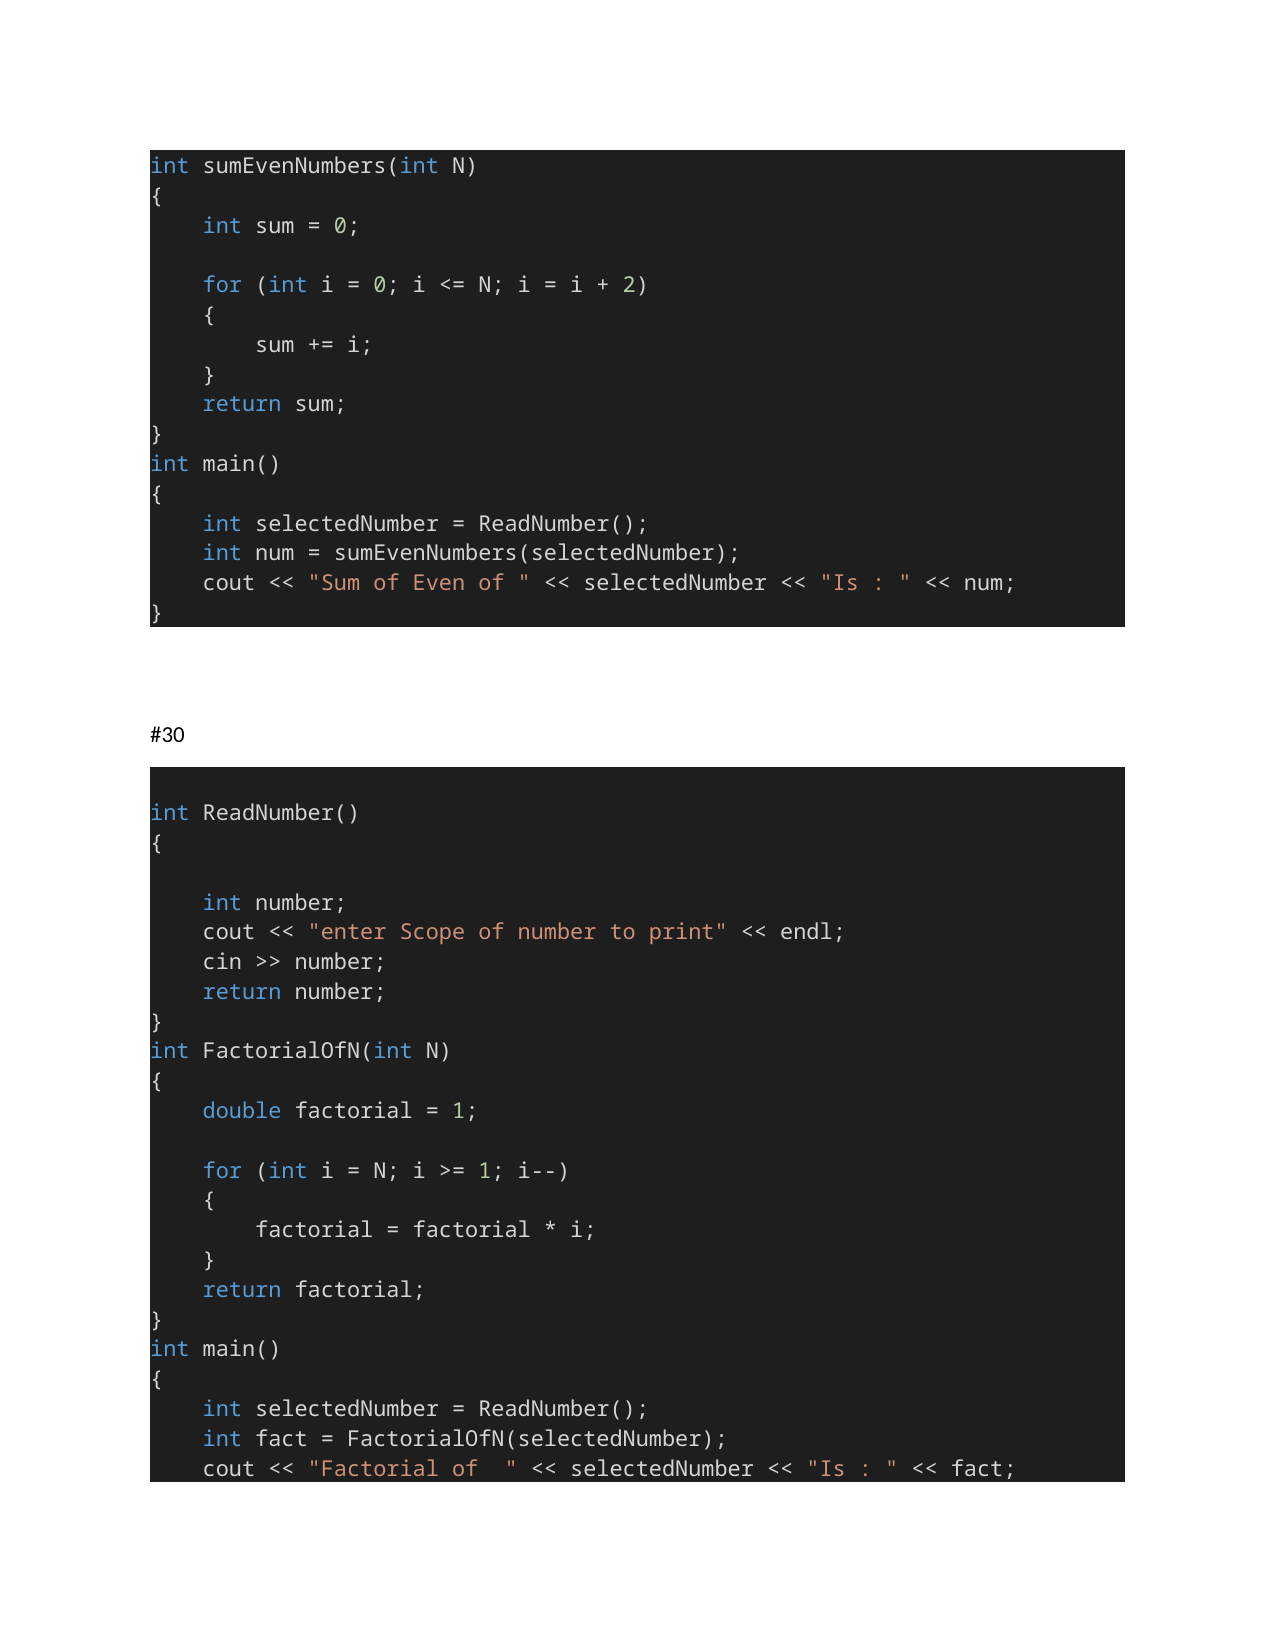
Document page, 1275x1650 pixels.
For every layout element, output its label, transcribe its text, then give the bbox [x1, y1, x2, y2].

text { [150, 1363, 1125, 1393]
text int num = sumEvenNumbers(selectedNumber); [150, 537, 1125, 567]
text } [150, 1006, 1125, 1035]
text int number; [150, 886, 1125, 916]
text } [150, 1303, 1125, 1333]
text #30 [150, 720, 1125, 748]
text double factorial = 1; [150, 1095, 1125, 1125]
text } [150, 597, 1125, 627]
text int sumEvenNumbers(int N) [150, 150, 1125, 180]
text int selectedNumber = ReadNumber(); [150, 1393, 1125, 1423]
text int FactorialOfN(int N) [150, 1035, 1125, 1065]
text } [150, 358, 1125, 388]
text cin >> number; [150, 946, 1125, 976]
text { [150, 478, 1125, 507]
text sum += i; [150, 329, 1125, 358]
text cout << "Factorial of " << selectedNumber << "Is : " << fact; [150, 1452, 1125, 1482]
text factorial = factorial * i; [150, 1214, 1125, 1244]
text int main() [150, 1333, 1125, 1363]
text int selectedNumber = ReadNumber(); [150, 507, 1125, 537]
text cout << "Sum of Even of " << selectedNumber << "Is : " << num; [150, 567, 1125, 597]
text cout << "enter Scope of number to print" << endl; [150, 916, 1125, 946]
text { [150, 827, 1125, 857]
text return factorial; [150, 1274, 1125, 1303]
text } [150, 1244, 1125, 1274]
text return number; [150, 976, 1125, 1006]
text int fact = FactorialOfN(selectedNumber); [150, 1423, 1125, 1452]
text for (int i = 0; i <= N; i = i + 2) [150, 269, 1125, 299]
text return sum; [150, 388, 1125, 418]
text { [150, 1065, 1125, 1095]
text int sum = 0; [150, 209, 1125, 239]
text { [150, 299, 1125, 329]
text int ReadNumber() [150, 797, 1125, 827]
text for (int i = N; i >= 1; i--) [150, 1154, 1125, 1184]
text { [150, 180, 1125, 209]
text { [150, 1184, 1125, 1214]
text int main() [150, 448, 1125, 478]
text } [150, 418, 1125, 448]
